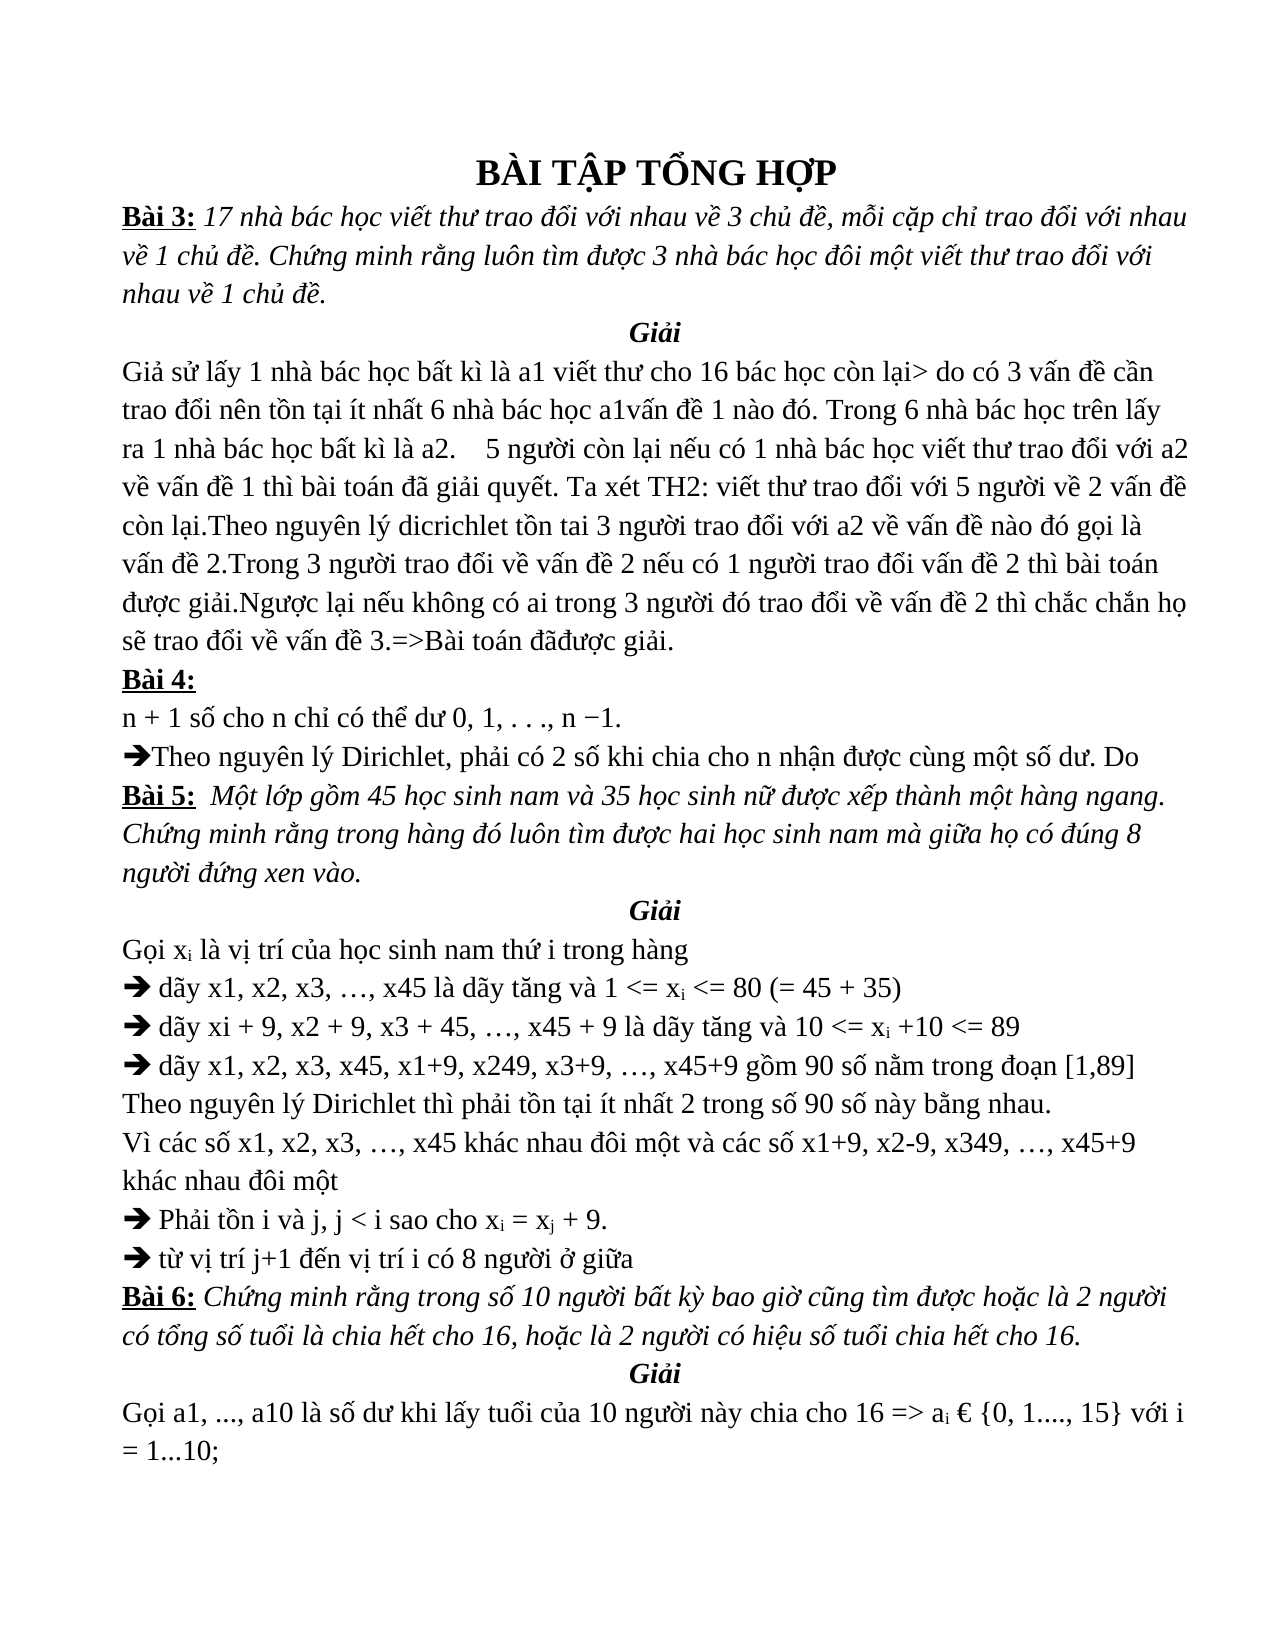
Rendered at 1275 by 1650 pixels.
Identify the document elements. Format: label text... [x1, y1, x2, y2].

text BÀI TẬP TỔNG HỢP [122, 150, 1191, 193]
text Giải [122, 315, 1191, 349]
text Giải [122, 893, 1191, 927]
text Vì các số x1, x2, x3, …, x45 khác nhau đôi một và các số x1+9, x2-9, x349, …, x45+9 khác nhau đôi một [122, 1125, 1191, 1197]
text Theo nguyên lý Dirichlet thì phải tồn tại ít nhất 2 trong số 90 số này bằng nhau. [122, 1086, 1191, 1120]
text Bài 6: Chứng minh rằng trong số 10 người bất kỳ bao giờ cũng tìm được hoặc là 2 người có tổng số tuổi là chia hết cho 16, hoặc là 2 người có hiệu số tuổi chia hết cho 16. [122, 1279, 1191, 1351]
text dãy x1, x2, x3, x45, x1+9, x249, x3+9, …, x45+9 gồm 90 số nằm trong đoạn [1,89] [122, 1048, 1191, 1081]
text Giải [122, 1356, 1191, 1390]
text Phải tồn i và j, j < i sao cho xi = xj + 9. [122, 1202, 1191, 1236]
text Gọi xi là vị trí của học sinh nam thứ i trong hàng [122, 932, 1191, 966]
text Giả sử lấy 1 nhà bác học bất kì là a1 viết thư cho 16 bác học còn lại­> do có 3 vấn đề cần trao đổi nên tồn tại ít nhất 6 nhà bác học a1vấn đề 1 nào đó. Trong 6 nhà bác học trên lấy ra 1 nhà bác học bất kì là a2. 5 người còn lại nếu có 1 nhà bác học viết thư trao đổi với a2 về vấn đề 1 thì bài toán đã giải quyết. Ta xét TH2: viết thư trao đổi với 5 người về 2 vấn đề còn lại.Theo nguyên lý dicrichlet tồn tai 3 người trao đổi với a2 về vấn đề nào đó gọi là vấn đề 2.Trong 3 người trao đổi về vấn đề 2 nếu có 1 người trao đổi vấn đề 2 thì bài toán được giải.Ngược lại nếu không có ai trong 3 người đó trao đổi về vấn đề 2 thì chắc chắn họ sẽ trao đổi về vấn đề 3.=>Bài toán đãđược giải. [122, 354, 1191, 657]
text Bài 4: [122, 662, 1191, 696]
text Bài 3: 17 nhà bác học viết thư trao đổi với nhau về 3 chủ đề, mỗi cặp chỉ trao đổi với nhau về 1 chủ đề. Chứng minh rằng luôn tìm được 3 nhà bác học đôi một viết thư trao đổi với nhau về 1 chủ đề. [122, 199, 1191, 310]
text Theo nguyên lý Dirichlet, phải có 2 số khi chia cho n nhận được cùng một số dư. Do [122, 739, 1191, 773]
text n + 1 số cho n chỉ có thể dư 0, 1, . . ., n −1. [122, 701, 1191, 734]
text Bài 5: Một lớp gồm 45 học sinh nam và 35 học sinh nữ được xếp thành một hàng ngang. Chứng minh rằng trong hàng đó luôn tìm được hai học sinh nam mà giữa họ có đúng 8 người đứng xen vào. [122, 778, 1191, 888]
text dãy x1, x2, x3, …, x45 là dãy tăng và 1 <= xi <= 80 (= 45 + 35) [122, 971, 1191, 1004]
text dãy xi + 9, x2 + 9, x3 + 45, …, x45 + 9 là dãy tăng và 10 <= xi +10 <= 89 [122, 1009, 1191, 1043]
text Gọi a1, ..., a10 là số dư khi lấy tuổi của 10 người này chia cho 16 => ai € {0, 1...., 15} với i = 1...10; [122, 1395, 1191, 1467]
text từ vị trí j+1 đến vị trí i có 8 người ở giữa [122, 1241, 1191, 1274]
